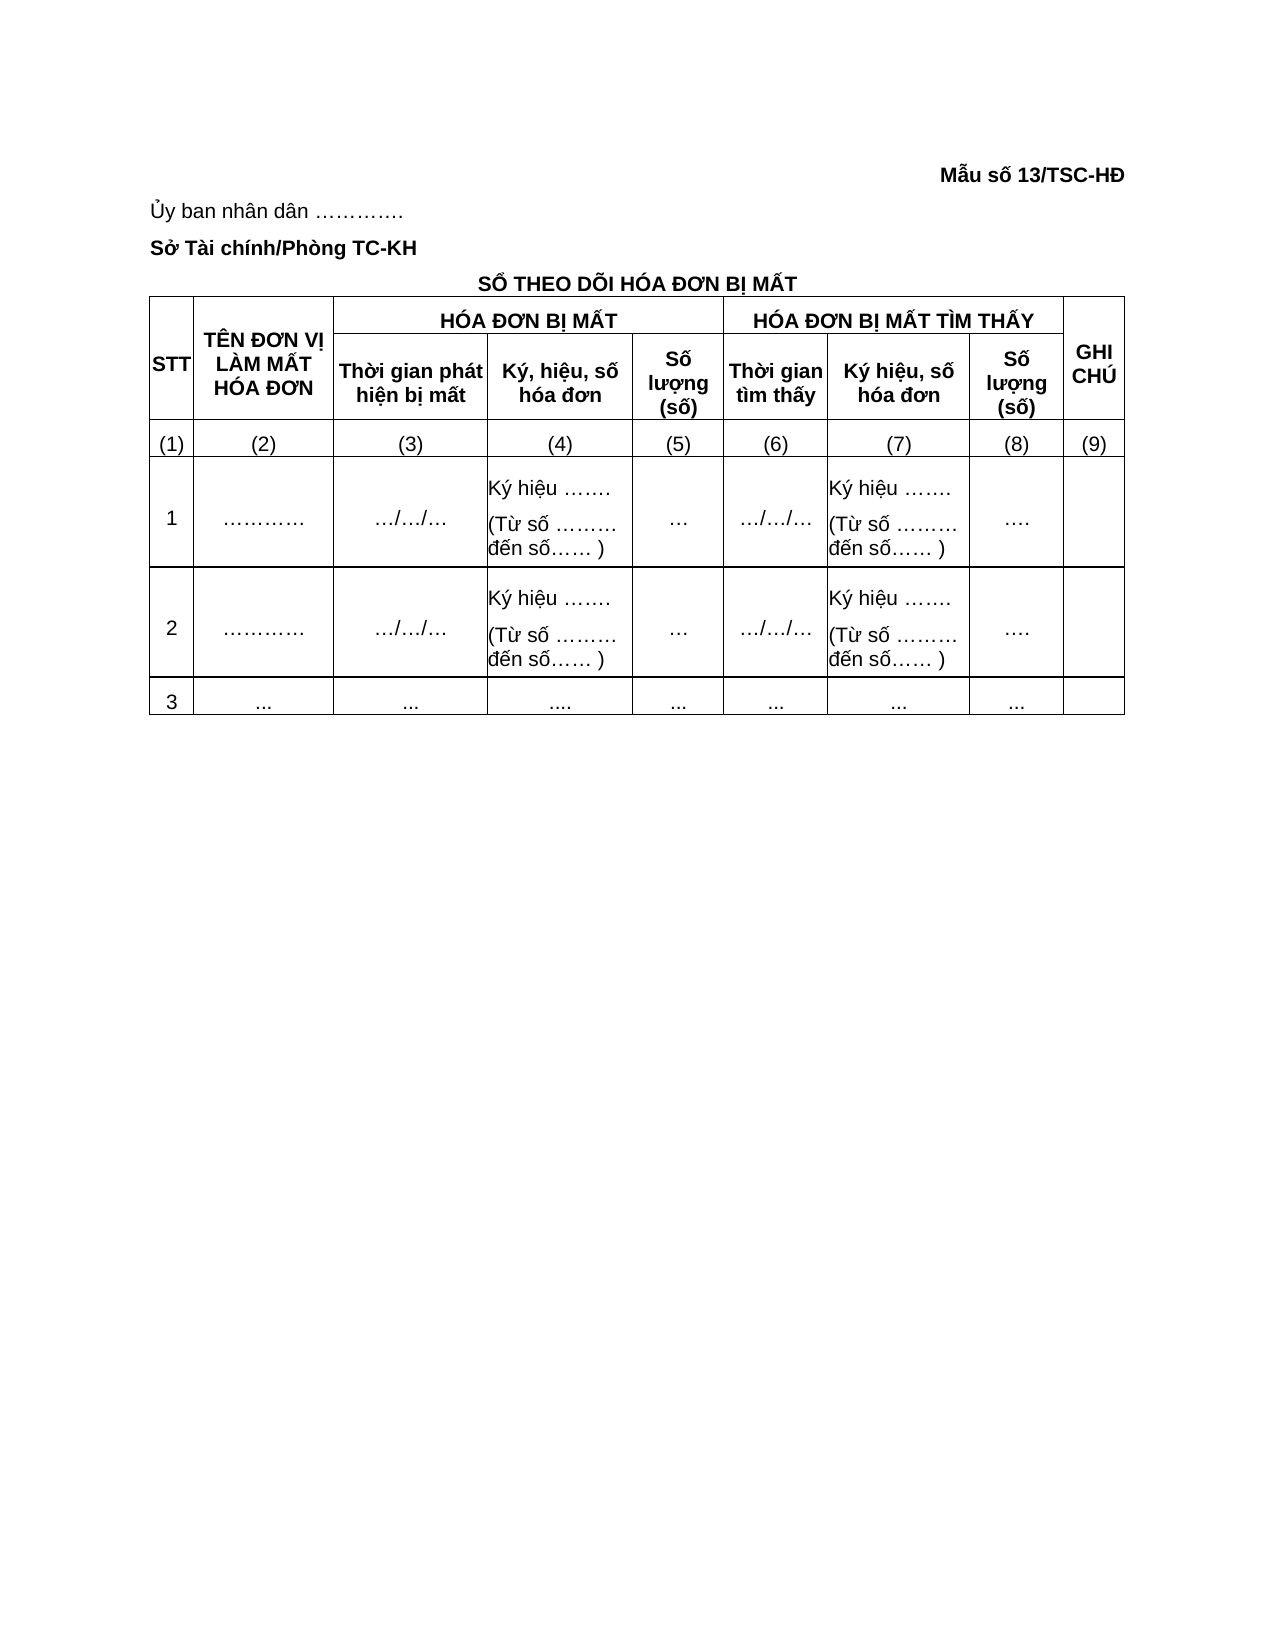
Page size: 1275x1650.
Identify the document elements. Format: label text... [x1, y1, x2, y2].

table_header HÓA ĐƠN BỊ MẤT [334, 297, 723, 333]
table_cell (6) [724, 420, 827, 456]
table_cell [1064, 568, 1124, 676]
table_cell ………… [194, 568, 333, 676]
table_cell (2) [194, 420, 333, 456]
table_cell …/…/… [724, 568, 827, 676]
table_cell Số lượng (số) [970, 334, 1063, 419]
table_cell Ký hiệu ……. (Từ số ……… đến số…… ) [488, 457, 632, 566]
table_cell 2 [150, 568, 193, 676]
table_cell … [633, 457, 723, 566]
text Ủy ban nhân dân …………. [150, 199, 1125, 223]
table_cell ... [194, 678, 333, 714]
table_header STT [150, 297, 193, 419]
table_cell …/…/… [334, 457, 487, 566]
table_cell 1 [150, 457, 193, 566]
table_cell ………… [194, 457, 333, 566]
table_cell Ký hiệu, số hóa đơn [828, 334, 969, 419]
table_cell Thời gian tìm thấy [724, 334, 827, 419]
text SỔ THEO DÕI HÓA ĐƠN BỊ MẤT [150, 272, 1125, 296]
table_cell .... [488, 678, 632, 714]
table_cell (3) [334, 420, 487, 456]
table_cell ... [334, 678, 487, 714]
table_cell (8) [970, 420, 1063, 456]
table_cell …/…/… [724, 457, 827, 566]
table_cell ... [724, 678, 827, 714]
table_cell Ký hiệu ……. (Từ số ……… đến số…… ) [828, 457, 969, 566]
table_cell [1064, 457, 1124, 566]
table_header HÓA ĐƠN BỊ MẤT TÌM THẤY [724, 297, 1063, 333]
table_cell (5) [633, 420, 723, 456]
table_cell ... [970, 678, 1063, 714]
table_cell (9) [1064, 420, 1124, 456]
table_cell [1064, 678, 1124, 714]
table_cell Ký hiệu ……. (Từ số ……… đến số…… ) [828, 568, 969, 676]
table_cell … [633, 568, 723, 676]
table_header GHI CHÚ [1064, 297, 1124, 419]
text Sở Tài chính/Phòng TC-KH [150, 235, 1125, 259]
table_cell Thời gian phát hiện bị mất [334, 334, 487, 419]
table_cell …. [970, 457, 1063, 566]
table_cell Ký hiệu ……. (Từ số ……… đến số…… ) [488, 568, 632, 676]
table_cell Ký, hiệu, số hóa đơn [488, 334, 632, 419]
table_cell …. [970, 568, 1063, 676]
table_cell (4) [488, 420, 632, 456]
table_cell Số lượng (số) [633, 334, 723, 419]
table_cell (7) [828, 420, 969, 456]
table_header TÊN ĐƠN VỊ LÀM MẤT HÓA ĐƠN [194, 297, 333, 419]
text Mẫu số 13/TSC-HĐ [150, 162, 1125, 186]
table_cell (1) [150, 420, 193, 456]
table_cell ... [828, 678, 969, 714]
table_cell 3 [150, 678, 193, 714]
table_cell …/…/… [334, 568, 487, 676]
table_cell ... [633, 678, 723, 714]
